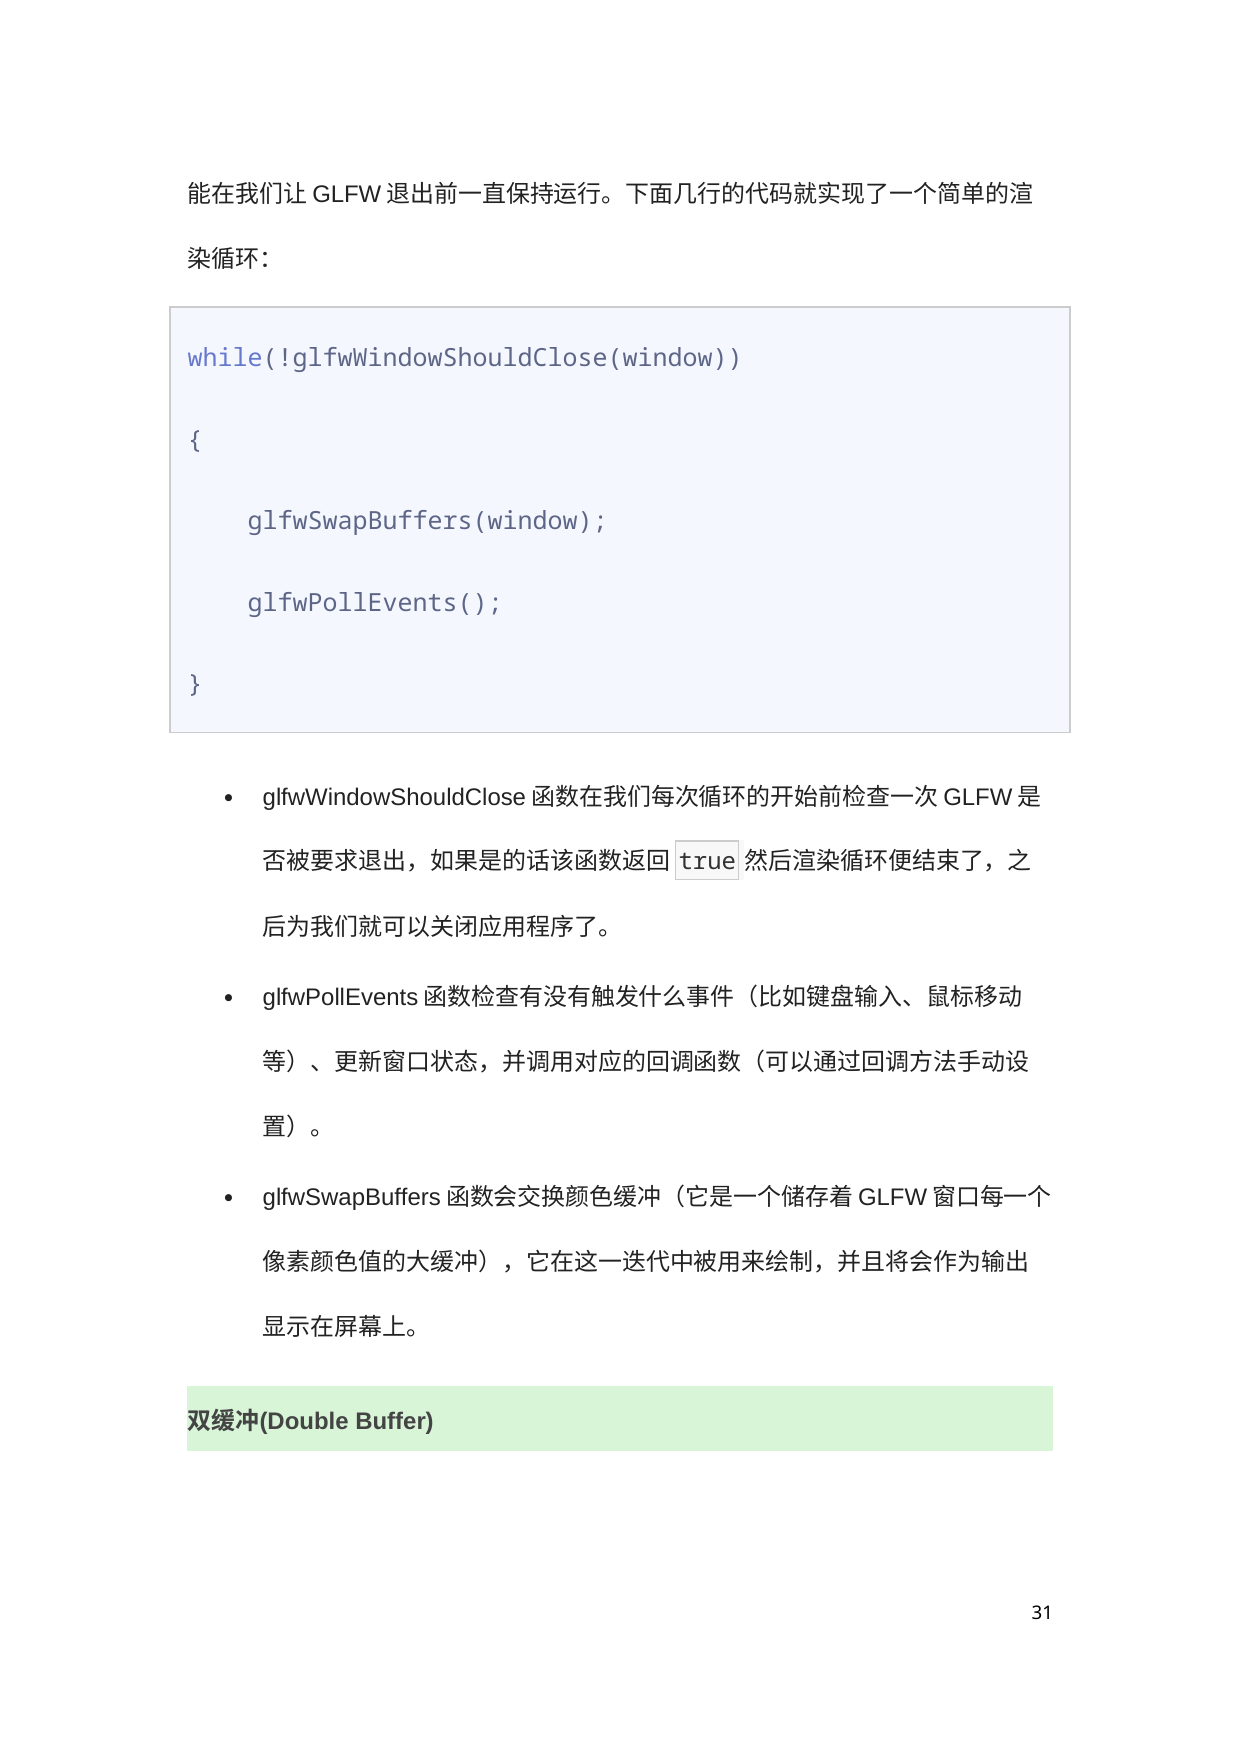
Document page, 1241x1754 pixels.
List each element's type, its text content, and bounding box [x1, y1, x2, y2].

text glfwPollEvents(); [171, 551, 1069, 632]
text glfwSwapBuffers(window); [171, 469, 1069, 551]
text { [171, 388, 1069, 469]
text while(!glfwWindowShouldClose(window)) [171, 308, 1069, 388]
text } [171, 632, 1069, 732]
list glfwPollEvents函数检查有没有触发什么事件（比如键盘输入、鼠标移动等）、更新窗口状态，并调用对应的回调函数（可以通过回调方法手动设置）。 [225, 962, 1053, 1157]
list glfwSwapBuffers函数会交换颜色缓冲（它是一个储存着GLFW窗口每一个像素颜色值的大缓冲），它在这一迭代中被用来绘制，并且将会作为输出显示在屏幕上。 [225, 1162, 1053, 1357]
list glfwWindowShouldClose函数在我们每次循环的开始前检查一次GLFW是否被要求退出，如果是的话该函数返回true然后渲染循环便结束了，之后为我们就可以关闭应用程序了。 [225, 763, 1053, 958]
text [187, 160, 1053, 290]
text 双缓冲(Double Buffer) [187, 1386, 1053, 1451]
